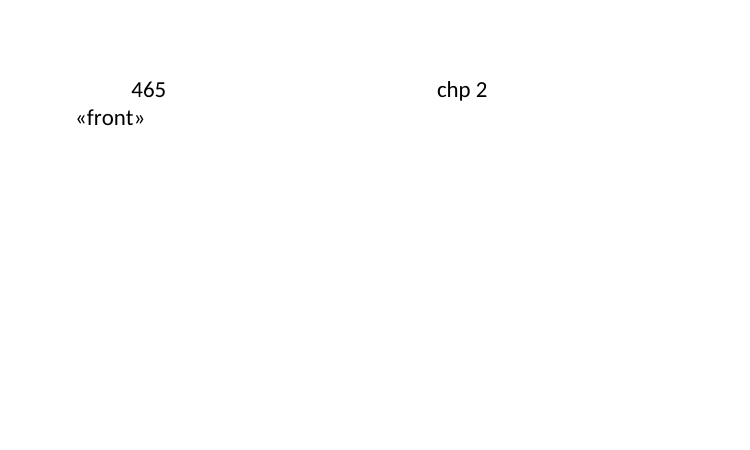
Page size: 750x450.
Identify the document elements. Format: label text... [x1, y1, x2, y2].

text «front» [75, 103, 675, 131]
